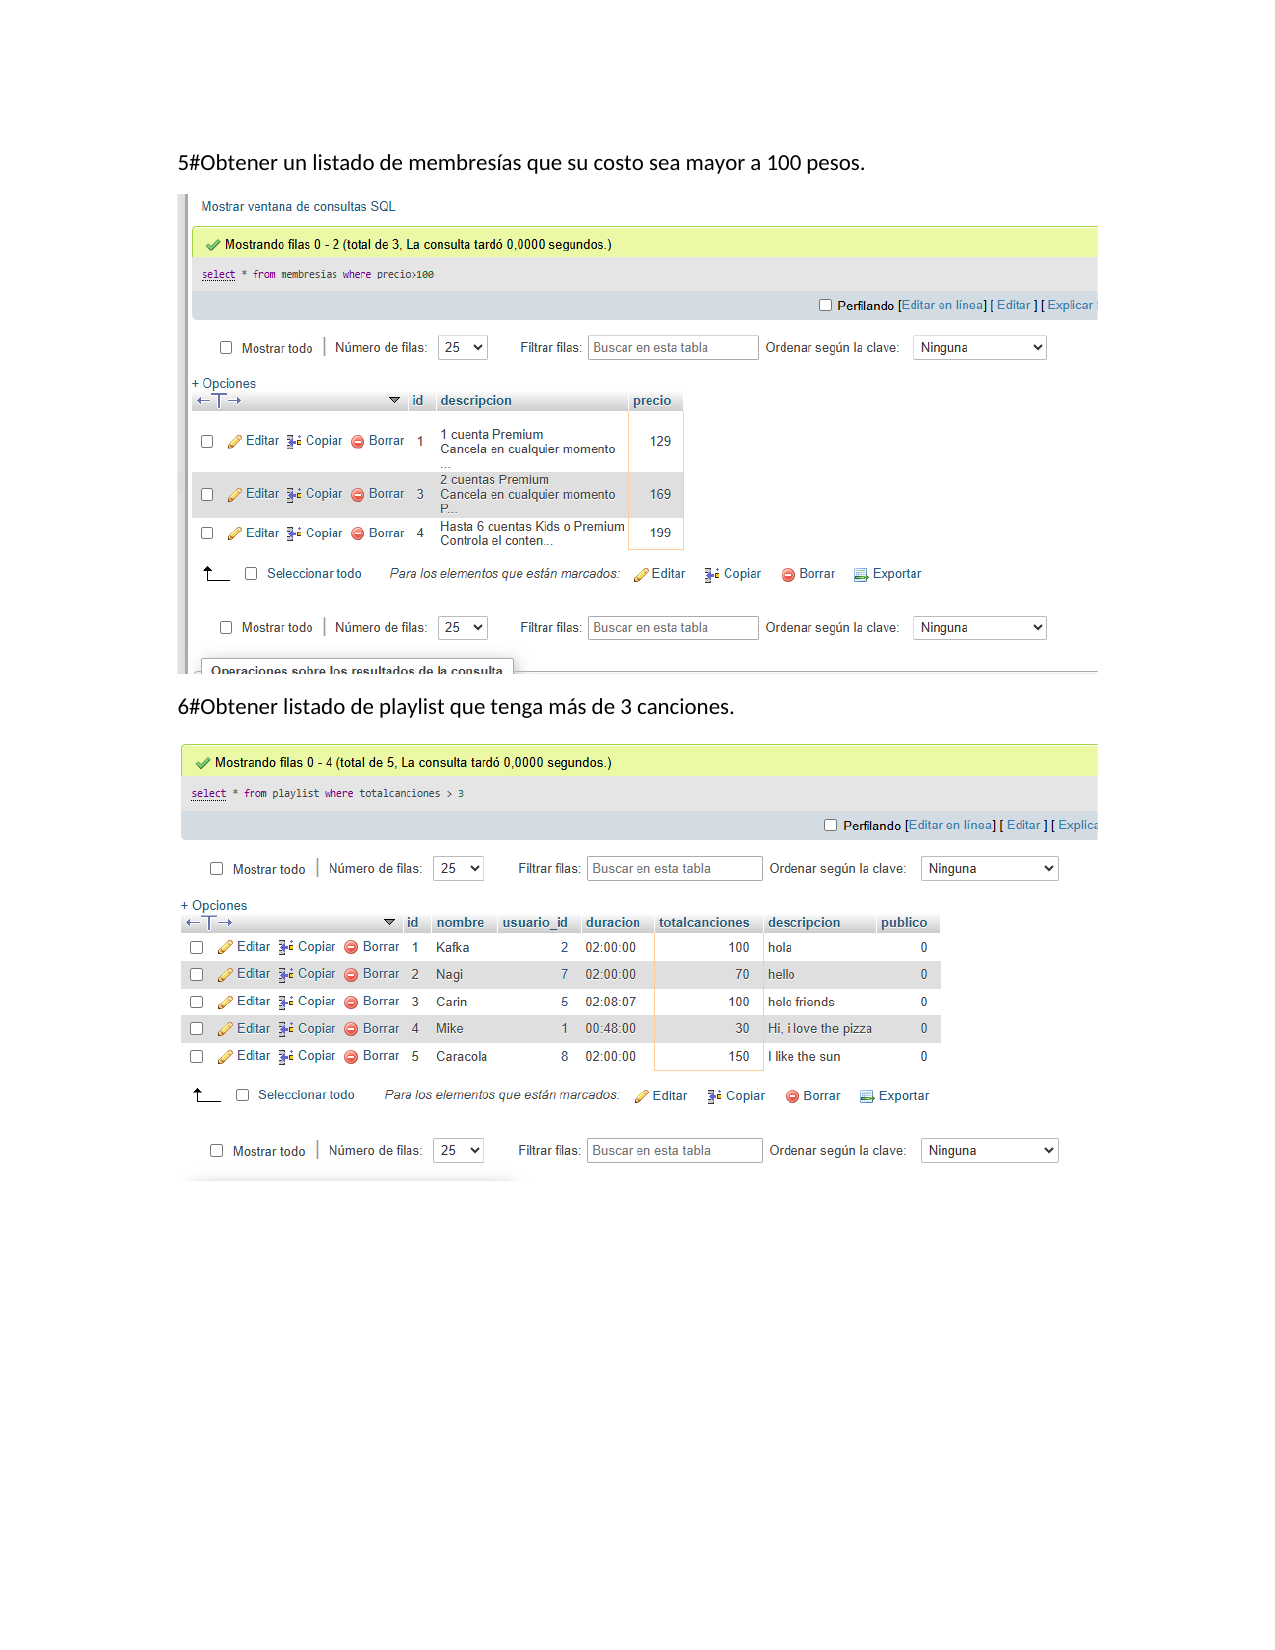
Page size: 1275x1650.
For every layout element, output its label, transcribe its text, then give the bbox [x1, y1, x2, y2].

text 6#Obtener listado de playlist que tenga más de 3 canciones. [177, 692, 1098, 720]
text 5#Obtener un listado de membresías que su costo sea mayor a 100 pesos. [177, 148, 1098, 176]
picture [177, 194, 1098, 674]
picture [177, 738, 1098, 1181]
